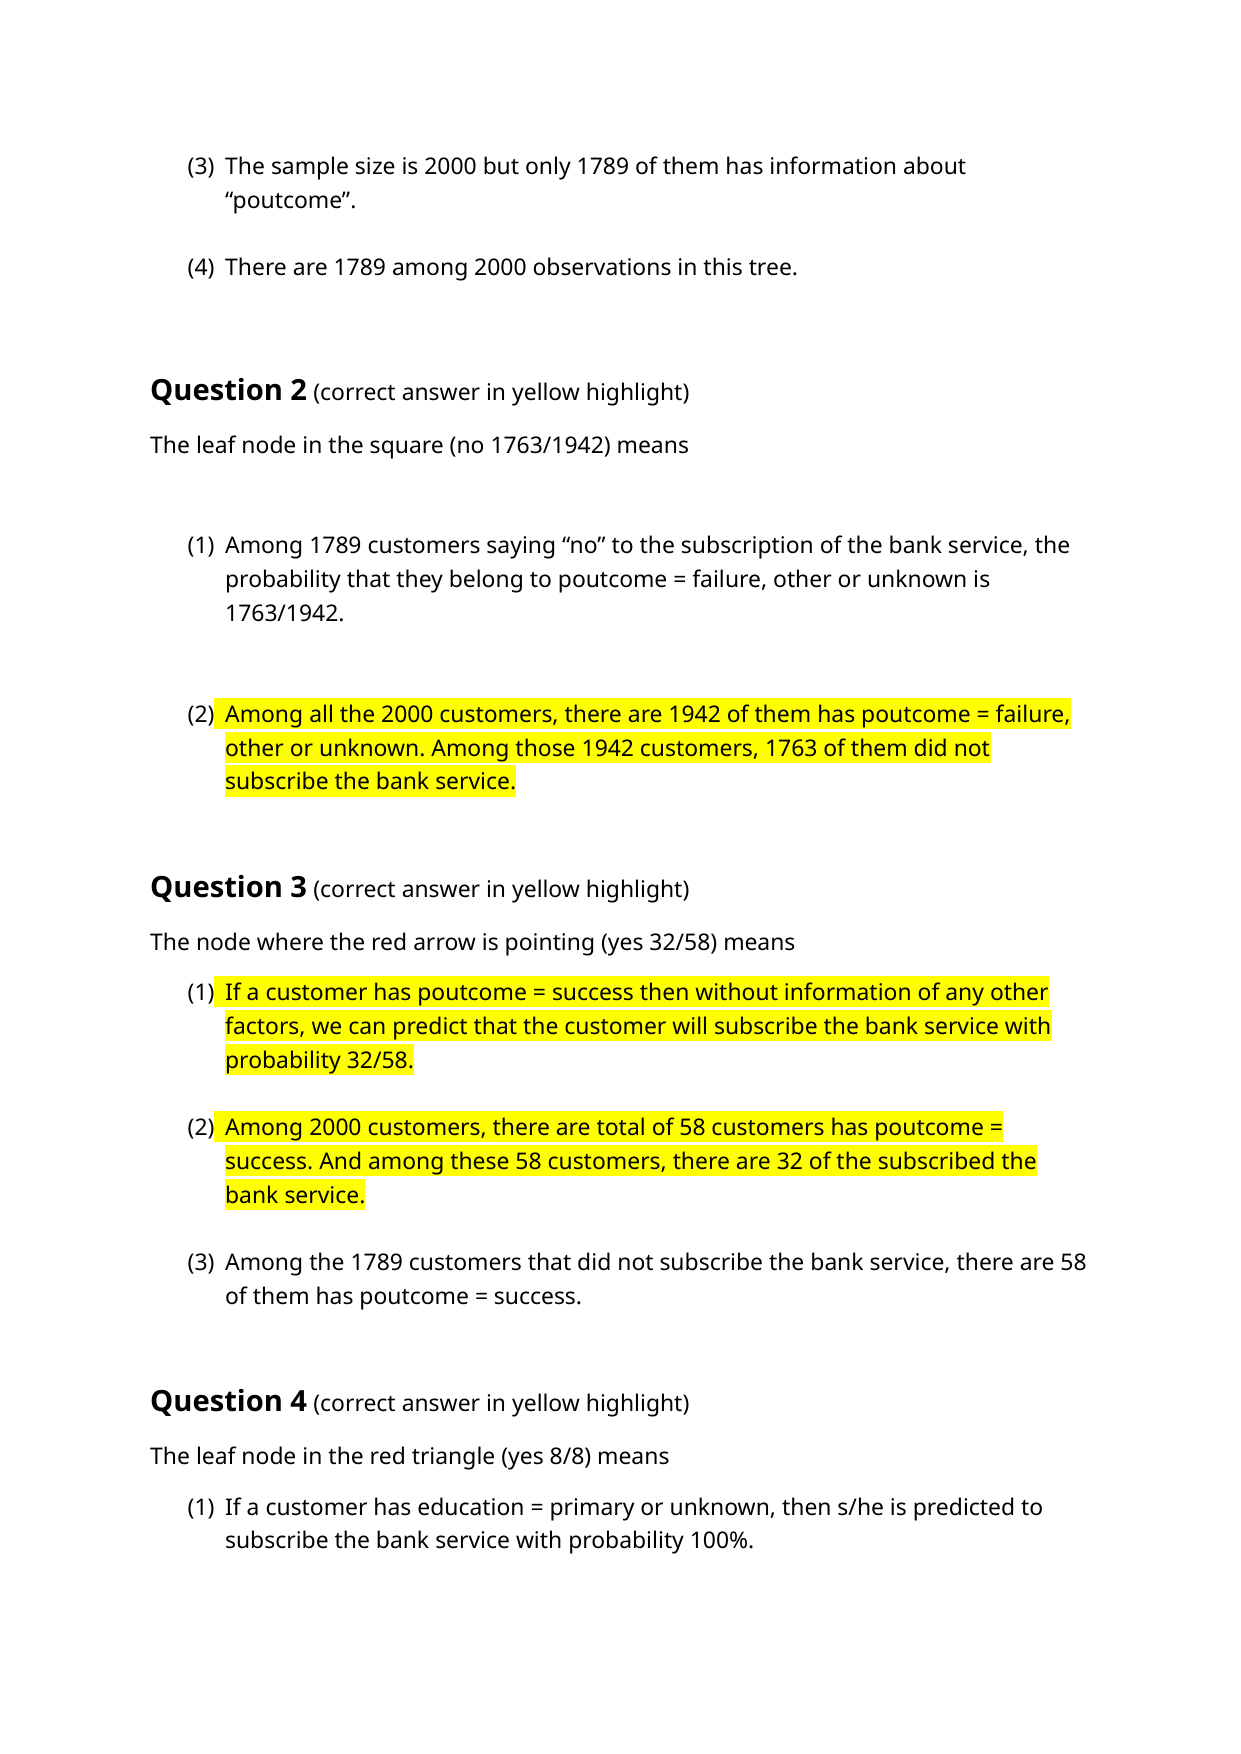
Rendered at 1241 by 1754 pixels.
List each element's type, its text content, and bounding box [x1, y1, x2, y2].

list There are 1789 among 2000 observations in this tree. [187, 251, 1090, 282]
text The node where the red arrow is pointing (yes 32/58) means [150, 926, 1090, 957]
list Among 2000 customers, there are total of 58 customers has poutcome = success. And among these 58 customers, there are 32 of the subscribed the bank service. [187, 1111, 1090, 1243]
list Among 1789 customers saying “no” to the subscription of the bank service, the probability that they belong to poutcome = failure, other or unknown is 1763/1942. [187, 529, 1090, 628]
list The sample size is 2000 but only 1789 of them has information about “poutcome”. [187, 150, 1090, 249]
text The leaf node in the red triangle (yes 8/8) means [150, 1440, 1090, 1471]
list Among all the 2000 customers, there are 1942 of them has poutcome = failure, other or unknown. Among those 1942 customers, 1763 of them did not subscribe the bank service. [187, 698, 1090, 797]
text The leaf node in the square (no 1763/1942) means [150, 429, 1090, 460]
list Among the 1789 customers that did not subscribe the bank service, there are 58 of them has poutcome = success. [187, 1246, 1090, 1311]
list If a customer has poutcome = success then without information of any other factors, we can predict that the customer will subscribe the bank service with probability 32/58. [187, 976, 1090, 1108]
text Question 2 (correct answer in yellow highlight) [150, 369, 1090, 409]
text Question 4 (correct answer in yellow highlight) [150, 1381, 1090, 1420]
list If a customer has education = primary or unknown, then s/he is predicted to subscribe the bank service with probability 100%. [187, 1491, 1090, 1589]
text Question 3 (correct answer in yellow highlight) [150, 866, 1090, 906]
